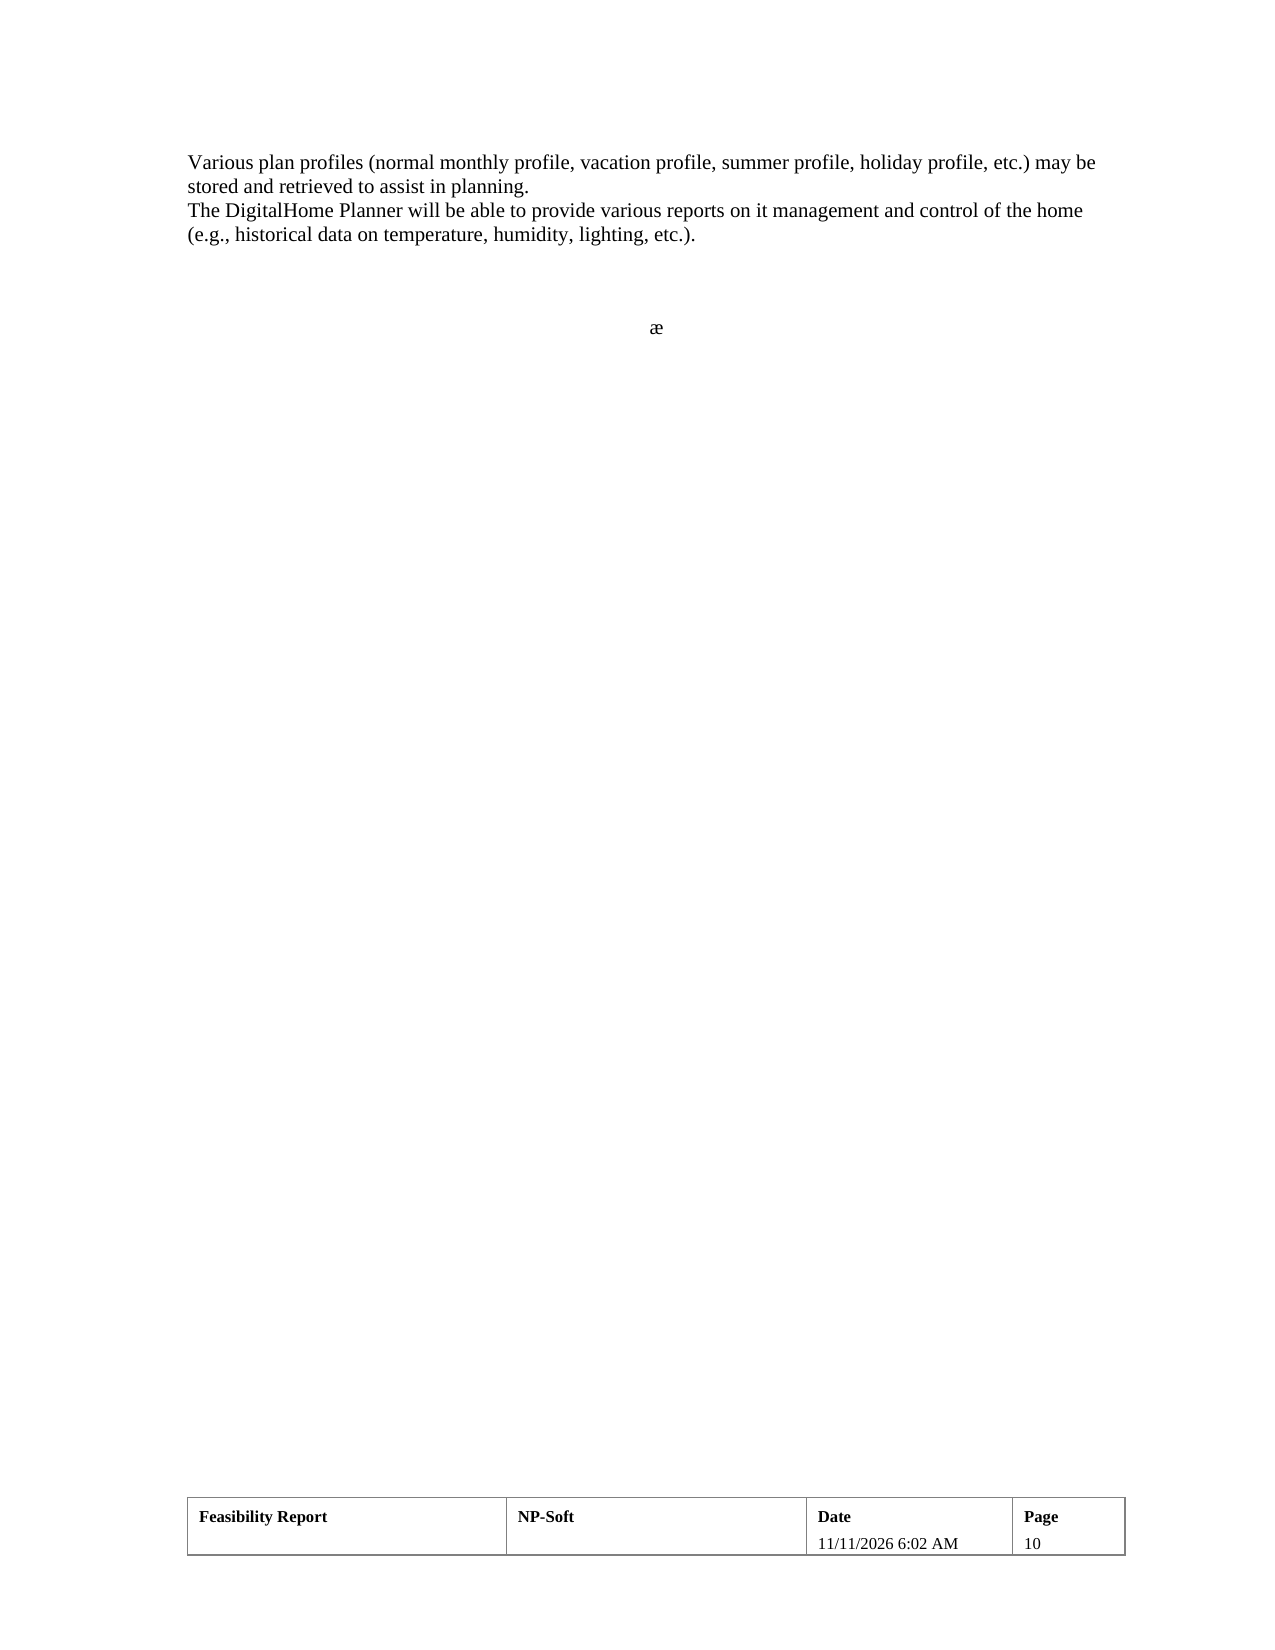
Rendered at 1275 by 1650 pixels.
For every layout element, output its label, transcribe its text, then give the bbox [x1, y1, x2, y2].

text Various plan profiles (normal monthly profile, vacation profile, summer profile, holiday profile, etc.) may be stored and retrieved to assist in planning. [187, 150, 1125, 198]
text The DigitalHome Planner will be able to provide various reports on it management and control of the home (e.g., historical data on temperature, humidity, lighting, etc.). [187, 198, 1125, 246]
text æ [187, 315, 1125, 339]
